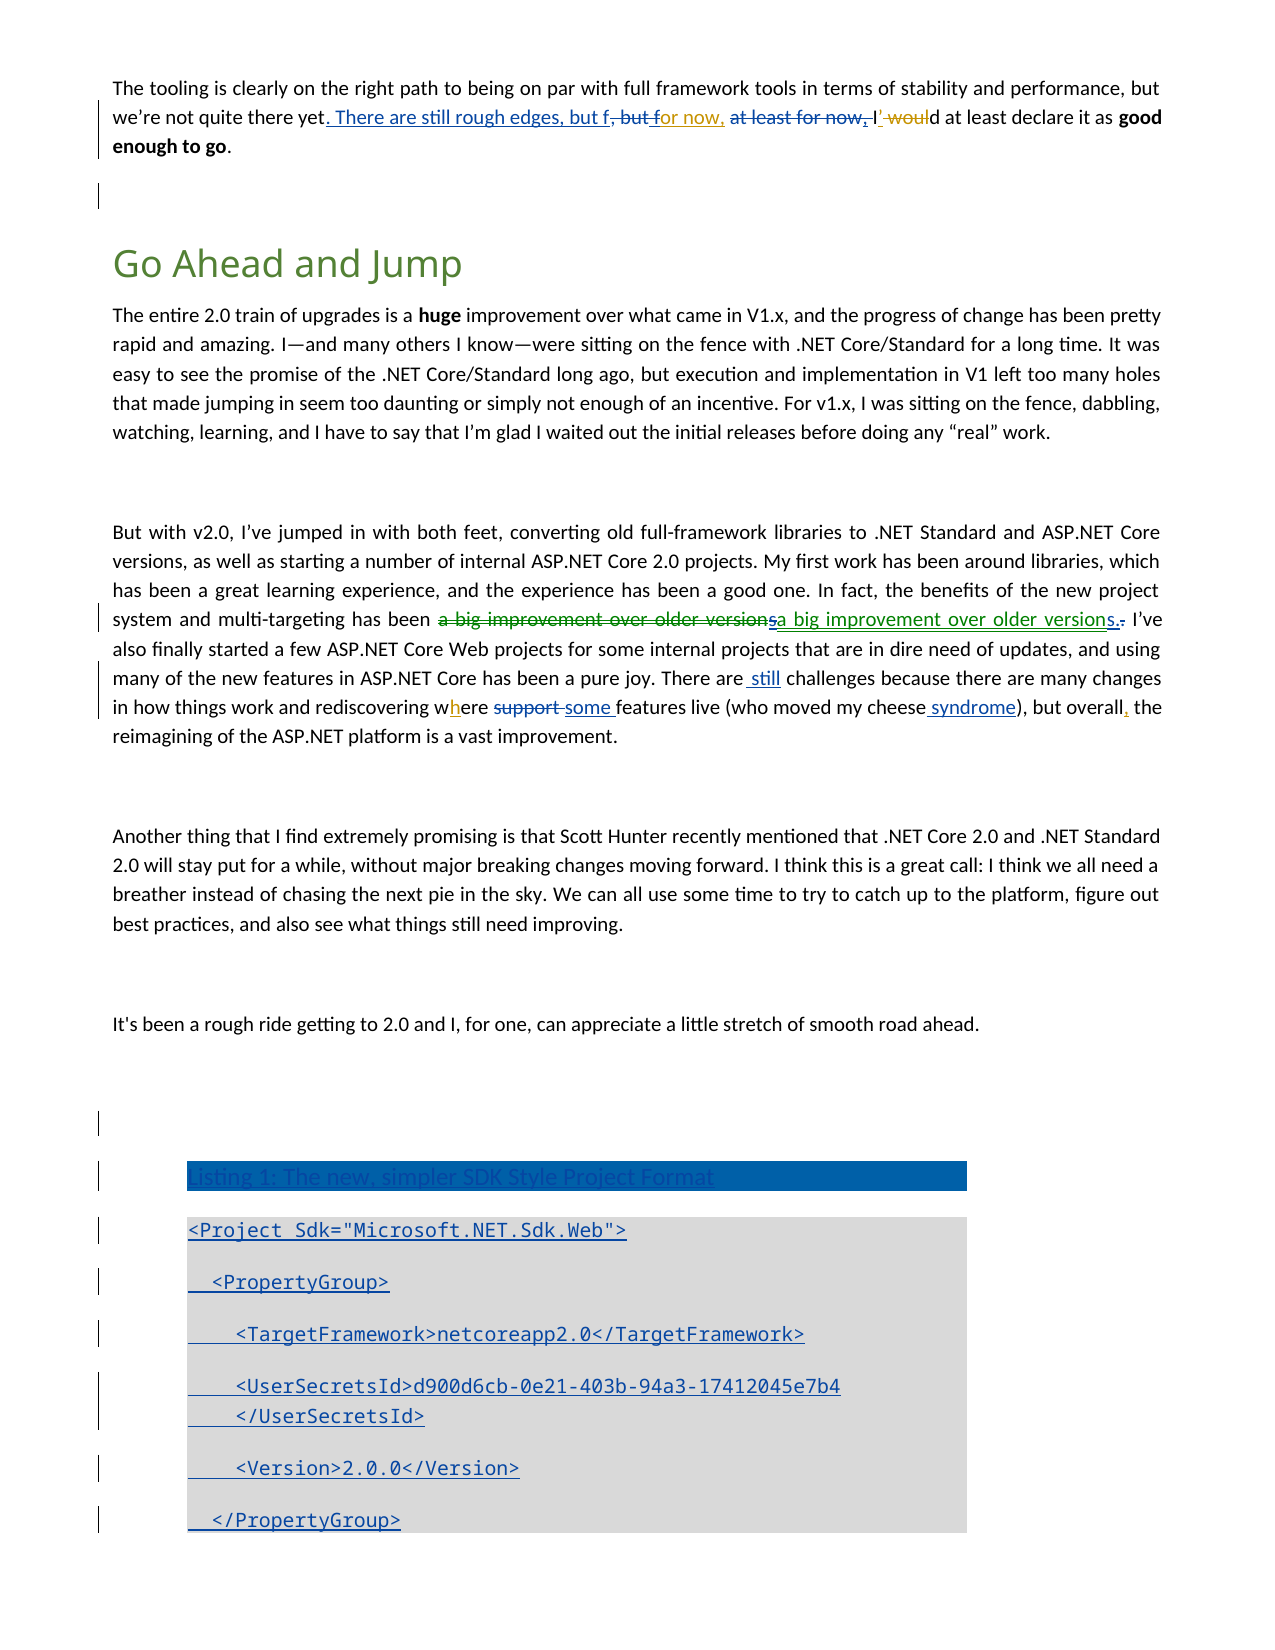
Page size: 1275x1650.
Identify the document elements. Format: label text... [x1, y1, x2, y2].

text Another thing that I find extremely promising is that Scott Hunter recently mentioned that .NET Core 2.0 and .NET Standard 2.0 will stay put for a while, without major breaking changes moving forward. I think this is a great call: I think we all need a breather instead of chasing the next pie in the sky. We can all use some time to try to catch up to the platform, figure out best practices, and also see what things still need improving. [112, 823, 1162, 936]
text The tooling is clearly on the right path to being on par with full framework tools in terms of stability and performance, but we’re not quite there yet Id at least declare it as good enough to go. [112, 75, 1162, 159]
text But with v2.0, I’ve jumped in with both feet, converting old full-framework libraries to .NET Standard and ASP.NET Core versions, as well as starting a number of internal ASP.NET Core 2.0 projects. My first work has been around libraries, which has been a great learning experience, and the experience has been a good one. In fact, the benefits of the new project system and multi-targeting has been I’ve also finally started a few ASP.NET Core Web projects for some internal projects that are in dire need of updates, and using many of the new features in ASP.NET Core has been a pure joy. There are challenges because there are many changes in how things work and rediscovering were features live (who moved my cheese), but overall the reimagining of the ASP.NET platform is a vast improvement. [112, 519, 1162, 749]
text It's been a rough ride getting to 2.0 and I, for one, can appreciate a little stretch of smooth road ahead. [112, 1011, 1162, 1036]
subtitle Go Ahead and Jump [112, 237, 1162, 288]
text The entire 2.0 train of upgrades is a huge improvement over what came in V1.x, and the progress of change has been pretty rapid and amazing. I—and many others I know—were sitting on the fence with .NET Core/Standard for a long time. It was easy to see the promise of the .NET Core/Standard long ago, but execution and implementation in V1 left too many holes that made jumping in seem too daunting or simply not enough of an incentive. For v1.x, I was sitting on the fence, dabbling, watching, learning, and I have to say that I’m glad I waited out the initial releases before doing any “real” work. [112, 302, 1162, 444]
